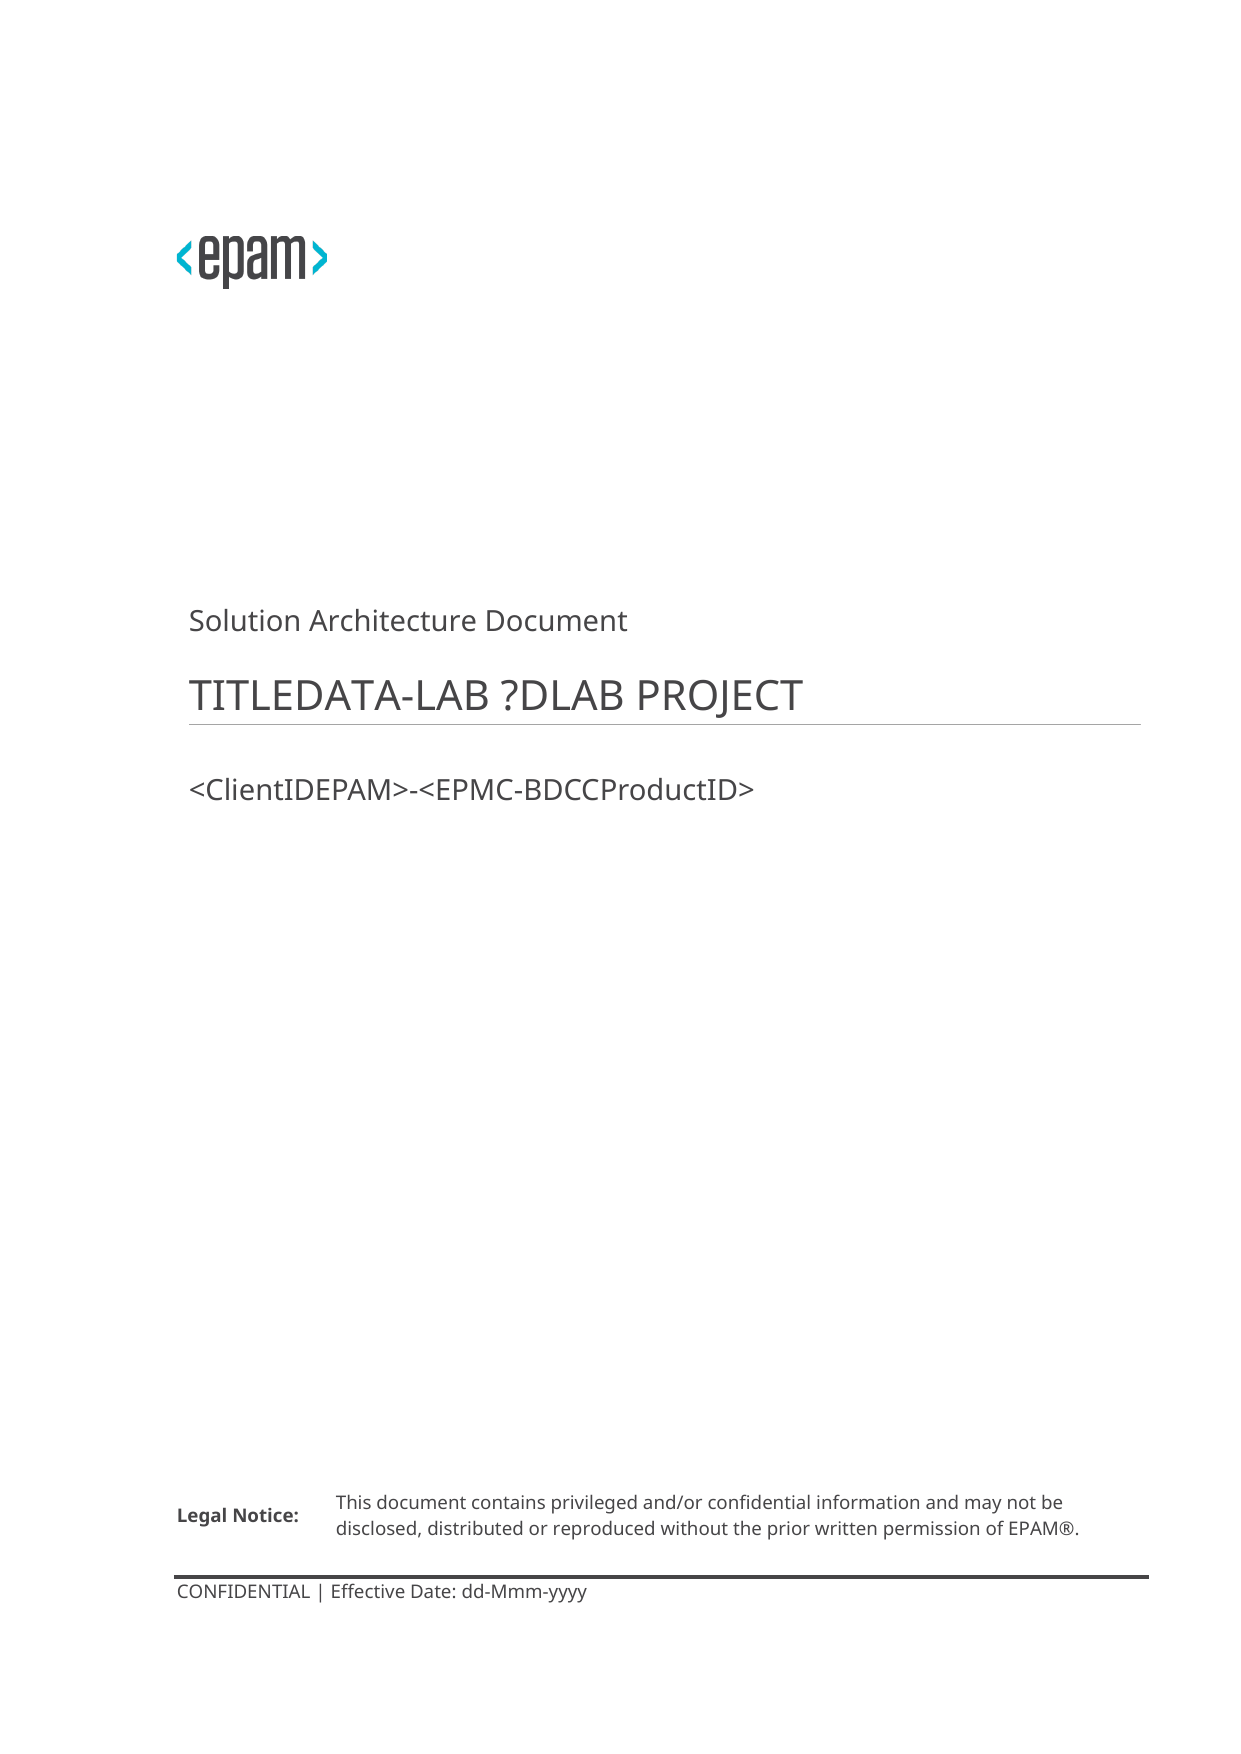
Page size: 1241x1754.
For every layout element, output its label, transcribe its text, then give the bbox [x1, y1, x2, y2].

table_header Solution Architecture Document [177, 588, 1152, 756]
table_cell [177, 756, 1152, 821]
